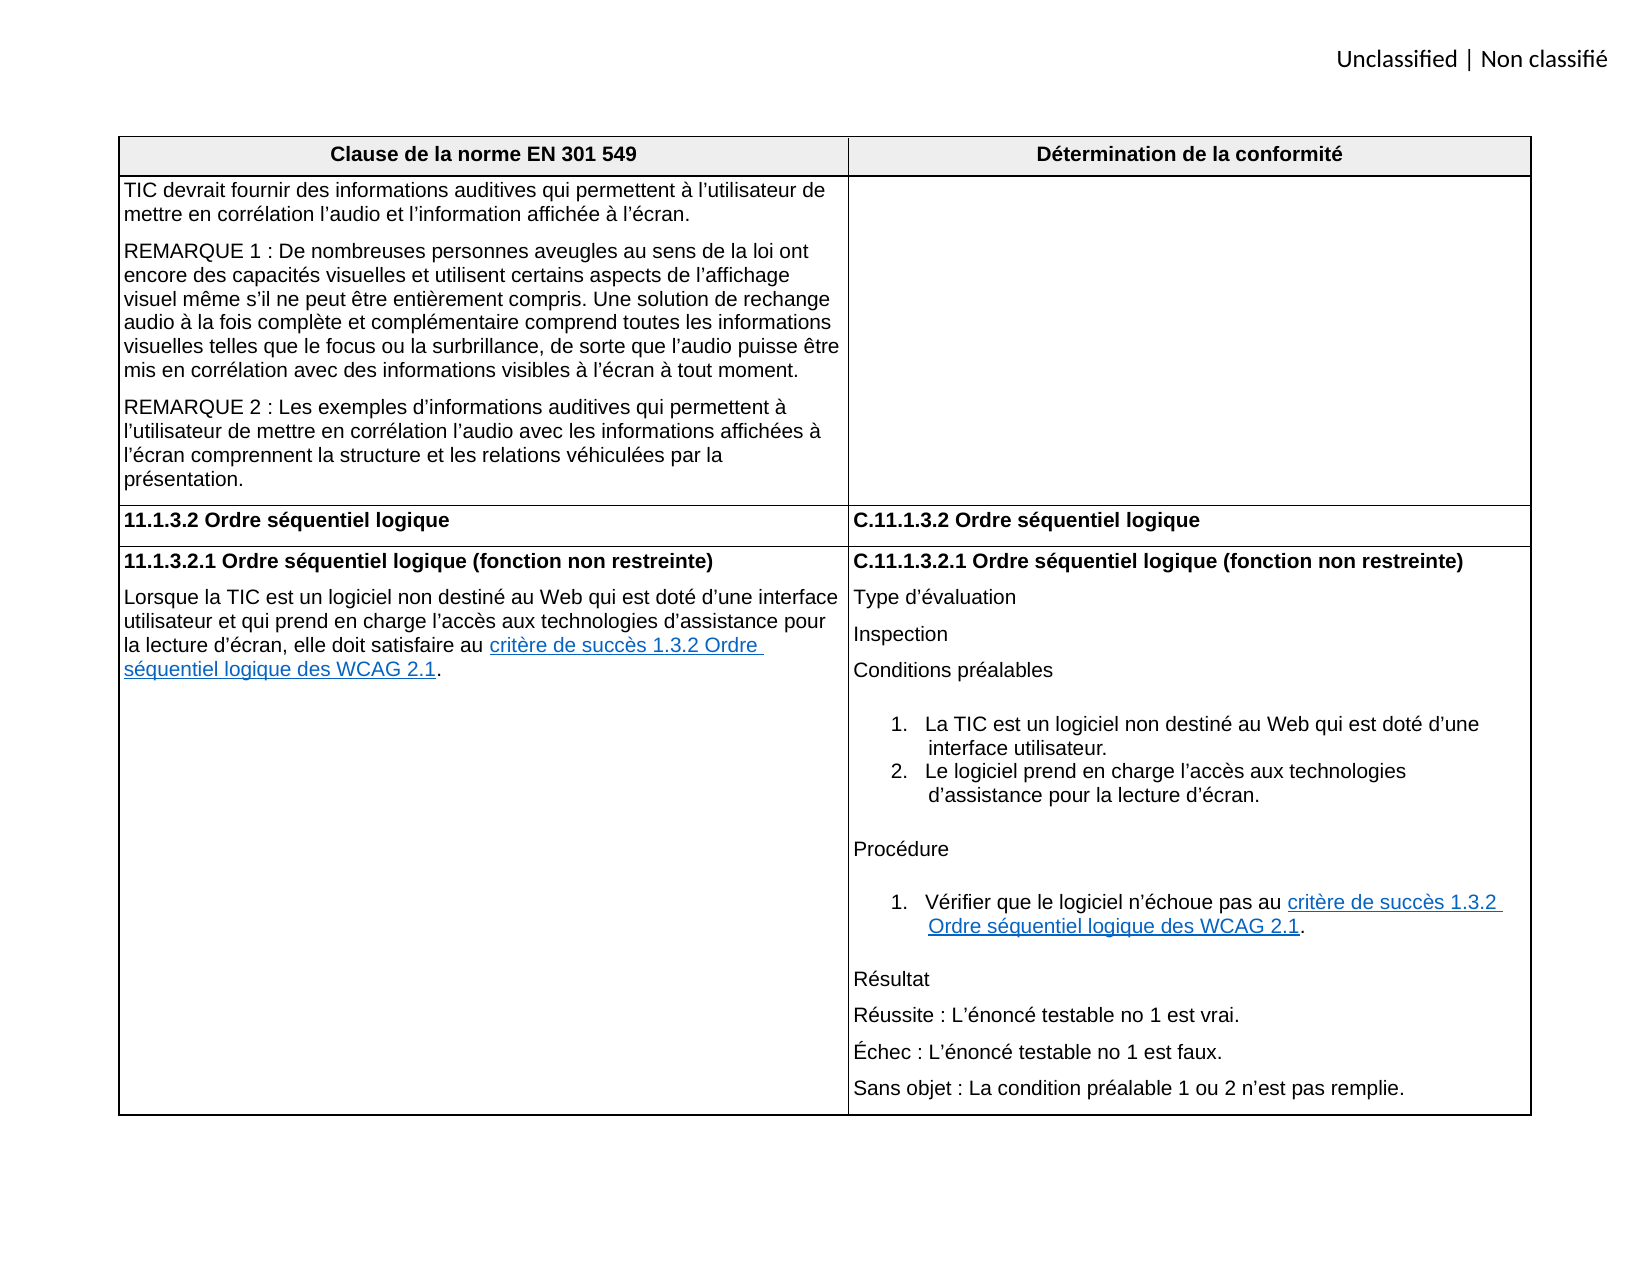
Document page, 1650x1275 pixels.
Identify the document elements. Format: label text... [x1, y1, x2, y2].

table_header Détermination de la conformité [849, 137, 1530, 175]
table_cell 11.1.3.2 Ordre séquentiel logique [120, 506, 848, 546]
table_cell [120, 177, 848, 505]
table_cell C.11.1.3.2 Ordre séquentiel logique [849, 506, 1530, 546]
table_header Clause de la norme EN 301 549 [120, 137, 848, 175]
table_cell C.11.1.3.2.1 Ordre séquentiel logique (fonction non restreinte) Type d’évaluation Inspection Conditions préalables La TIC est un logiciel non destiné au Web qui est doté d’une interface utilisateur. Le logiciel prend en charge l’accès aux technologies d’assistance pour la lecture d’écran. Procédure Vérifier que le logiciel n’échoue pas au critère de succès 1.3.2 Ordre séquentiel logique des WCAG 2.1. Résultat Réussite : L’énoncé testable no 1 est vrai. Échec : L’énoncé testable no 1 est faux. Sans objet : La condition préalable 1 ou 2 n’est pas remplie. [849, 547, 1530, 1114]
table_cell 11.1.3.2.1 Ordre séquentiel logique (fonction non restreinte) Lorsque la TIC est un logiciel non destiné au Web qui est doté d’une interface utilisateur et qui prend en charge l’accès aux technologies d’assistance pour la lecture d’écran, elle doit satisfaire au critère de succès 1.3.2 Ordre séquentiel logique des WCAG 2.1. [120, 547, 848, 1114]
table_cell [849, 177, 1530, 505]
